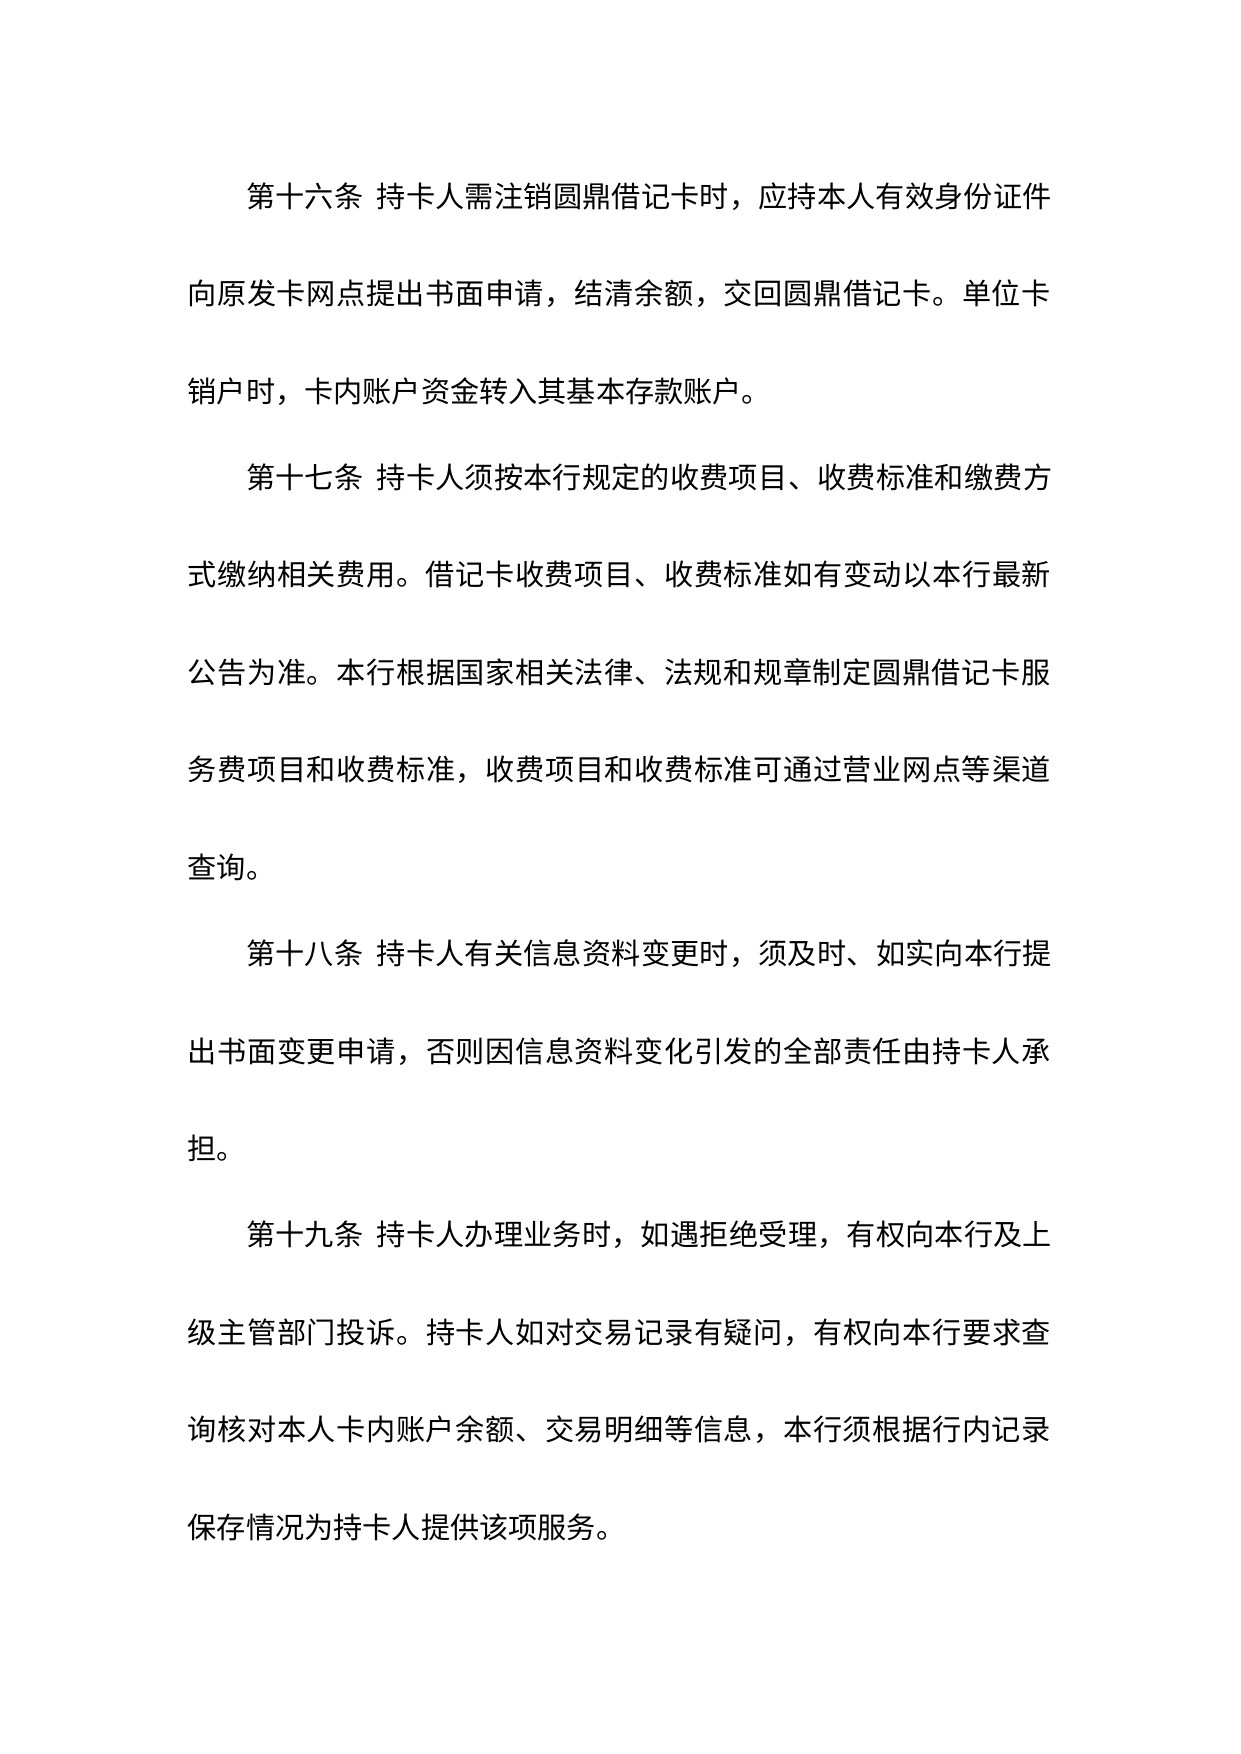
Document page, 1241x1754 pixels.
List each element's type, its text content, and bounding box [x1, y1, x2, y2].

text 第十八条 持卡人有关信息资料变更时，须及时、如实向本行提出书面变更申请，否则因信息资料变化引发的全部责任由持卡人承担。 [187, 919, 1053, 1179]
text 第十六条 持卡人需注销圆鼎借记卡时，应持本人有效身份证件向原发卡网点提出书面申请，结清余额，交回圆鼎借记卡。单位卡销户时，卡内账户资金转入其基本存款账户。 [187, 162, 1053, 422]
text 第十七条 持卡人须按本行规定的收费项目、收费标准和缴费方式缴纳相关费用。借记卡收费项目、收费标准如有变动以本行最新公告为准。本行根据国家相关法律、法规和规章制定圆鼎借记卡服务费项目和收费标准，收费项目和收费标准可通过营业网点等渠道查询。 [187, 443, 1053, 898]
text 第十九条 持卡人办理业务时，如遇拒绝受理，有权向本行及上级主管部门投诉。持卡人如对交易记录有疑问，有权向本行要求查询核对本人卡内账户余额、交易明细等信息，本行须根据行内记录保存情况为持卡人提供该项服务。 [187, 1200, 1053, 1558]
